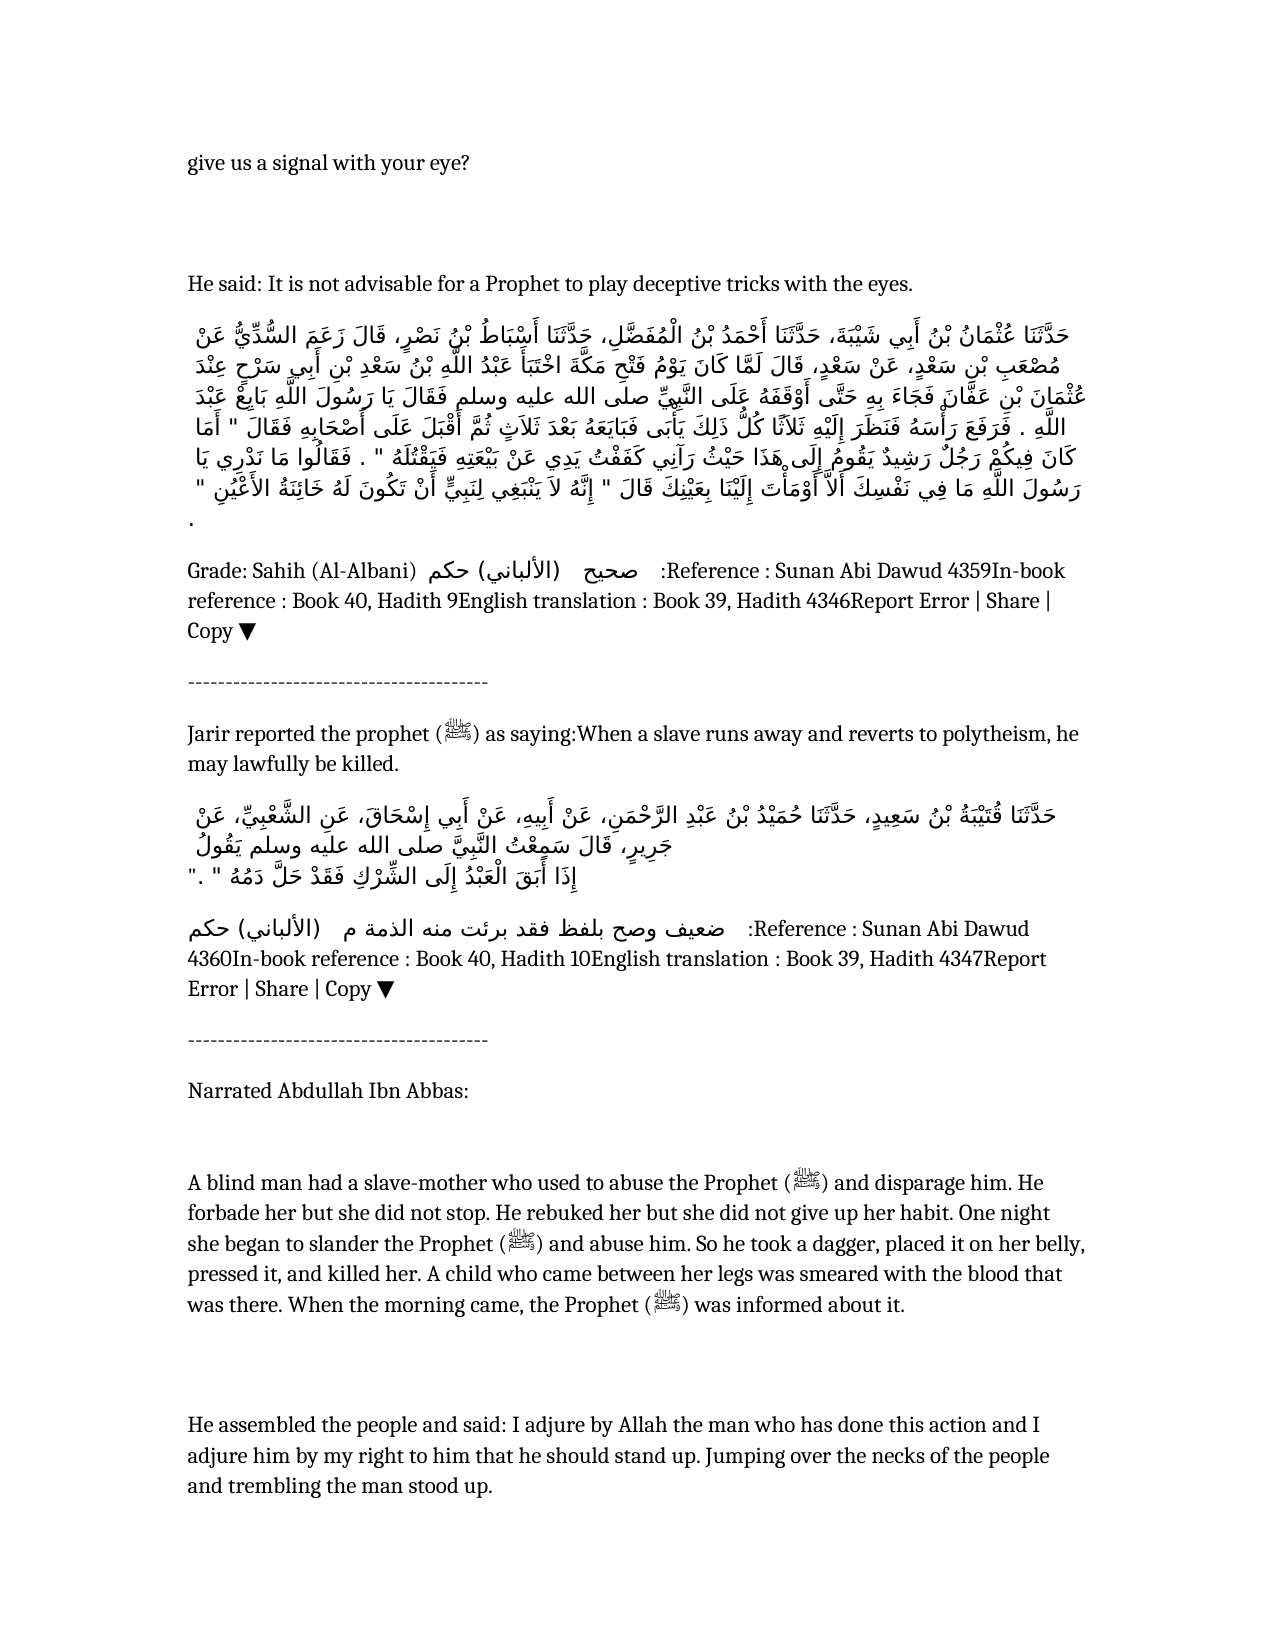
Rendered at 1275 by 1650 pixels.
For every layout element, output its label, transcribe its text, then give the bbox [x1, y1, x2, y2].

text حَدَّثَنَا قُتَيْبَةُ بْنُ سَعِيدٍ، حَدَّثَنَا حُمَيْدُ بْنُ عَبْدِ الرَّحْمَنِ، عَنْ أَبِيهِ، عَنْ أَبِي إِسْحَاقَ، عَنِ الشَّعْبِيِّ، عَنْ جَرِيرٍ، قَالَ سَمِعْتُ النَّبِيَّ صلى الله عليه وسلم يَقُولُ ‏ "‏ إِذَا أَبَقَ الْعَبْدُ إِلَى الشِّرْكِ فَقَدْ حَلَّ دَمُهُ ‏"‏ ‏.‏ [187, 802, 1087, 890]
text حَدَّثَنَا عُثْمَانُ بْنُ أَبِي شَيْبَةَ، حَدَّثَنَا أَحْمَدُ بْنُ الْمُفَضَّلِ، حَدَّثَنَا أَسْبَاطُ بْنُ نَصْرٍ، قَالَ زَعَمَ السُّدِّيُّ عَنْ مُصْعَبِ بْنِ سَعْدٍ، عَنْ سَعْدٍ، قَالَ لَمَّا كَانَ يَوْمُ فَتْحِ مَكَّةَ اخْتَبَأَ عَبْدُ اللَّهِ بْنُ سَعْدِ بْنِ أَبِي سَرْحٍ عِنْدَ عُثْمَانَ بْنِ عَفَّانَ فَجَاءَ بِهِ حَتَّى أَوْقَفَهُ عَلَى النَّبِيِّ صلى الله عليه وسلم فَقَالَ يَا رَسُولَ اللَّهِ بَايِعْ عَبْدَ اللَّهِ ‏.‏ فَرَفَعَ رَأْسَهُ فَنَظَرَ إِلَيْهِ ثَلاَثًا كُلُّ ذَلِكَ يَأْبَى فَبَايَعَهُ بَعْدَ ثَلاَثٍ ثُمَّ أَقْبَلَ عَلَى أَصْحَابِهِ فَقَالَ ‏"‏ أَمَا كَانَ فِيكُمْ رَجُلٌ رَشِيدٌ يَقُومُ إِلَى هَذَا حَيْثُ رَآنِي كَفَفْتُ يَدِي عَنْ بَيْعَتِهِ فَيَقْتُلَهُ ‏"‏ ‏.‏ فَقَالُوا مَا نَدْرِي يَا رَسُولَ اللَّهِ مَا فِي نَفْسِكَ أَلاَّ أَوْمَأْتَ إِلَيْنَا بِعَيْنِكَ قَالَ ‏"‏ إِنَّهُ لاَ يَنْبَغِي لِنَبِيٍّ أَنْ تَكُونَ لَهُ خَائِنَةُ الأَعْيُنِ ‏"‏ ‏.‏ [187, 322, 1087, 532]
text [187, 150, 1087, 297]
text ---------------------------------------- [187, 1027, 1087, 1053]
text Jarir reported the prophet (ﷺ) as saying:When a slave runs away and reverts to polytheism, he may lawfully be killed. [187, 720, 1087, 777]
text Grade: Sahih (Al-Albani) صحيح (الألباني) حكم :Reference : Sunan Abi Dawud 4359In-book reference : Book 40, Hadith 9English translation : Book 39, Hadith 4346Report Error | Share | Copy ▼ [187, 557, 1087, 644]
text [187, 1078, 1087, 1499]
text ضعيف وصح بلفظ فقد برئت منه الذمة م (الألباني) حكم :Reference : Sunan Abi Dawud 4360In-book reference : Book 40, Hadith 10English translation : Book 39, Hadith 4347Report Error | Share | Copy ▼ [187, 915, 1087, 1002]
text ---------------------------------------- [187, 669, 1087, 696]
